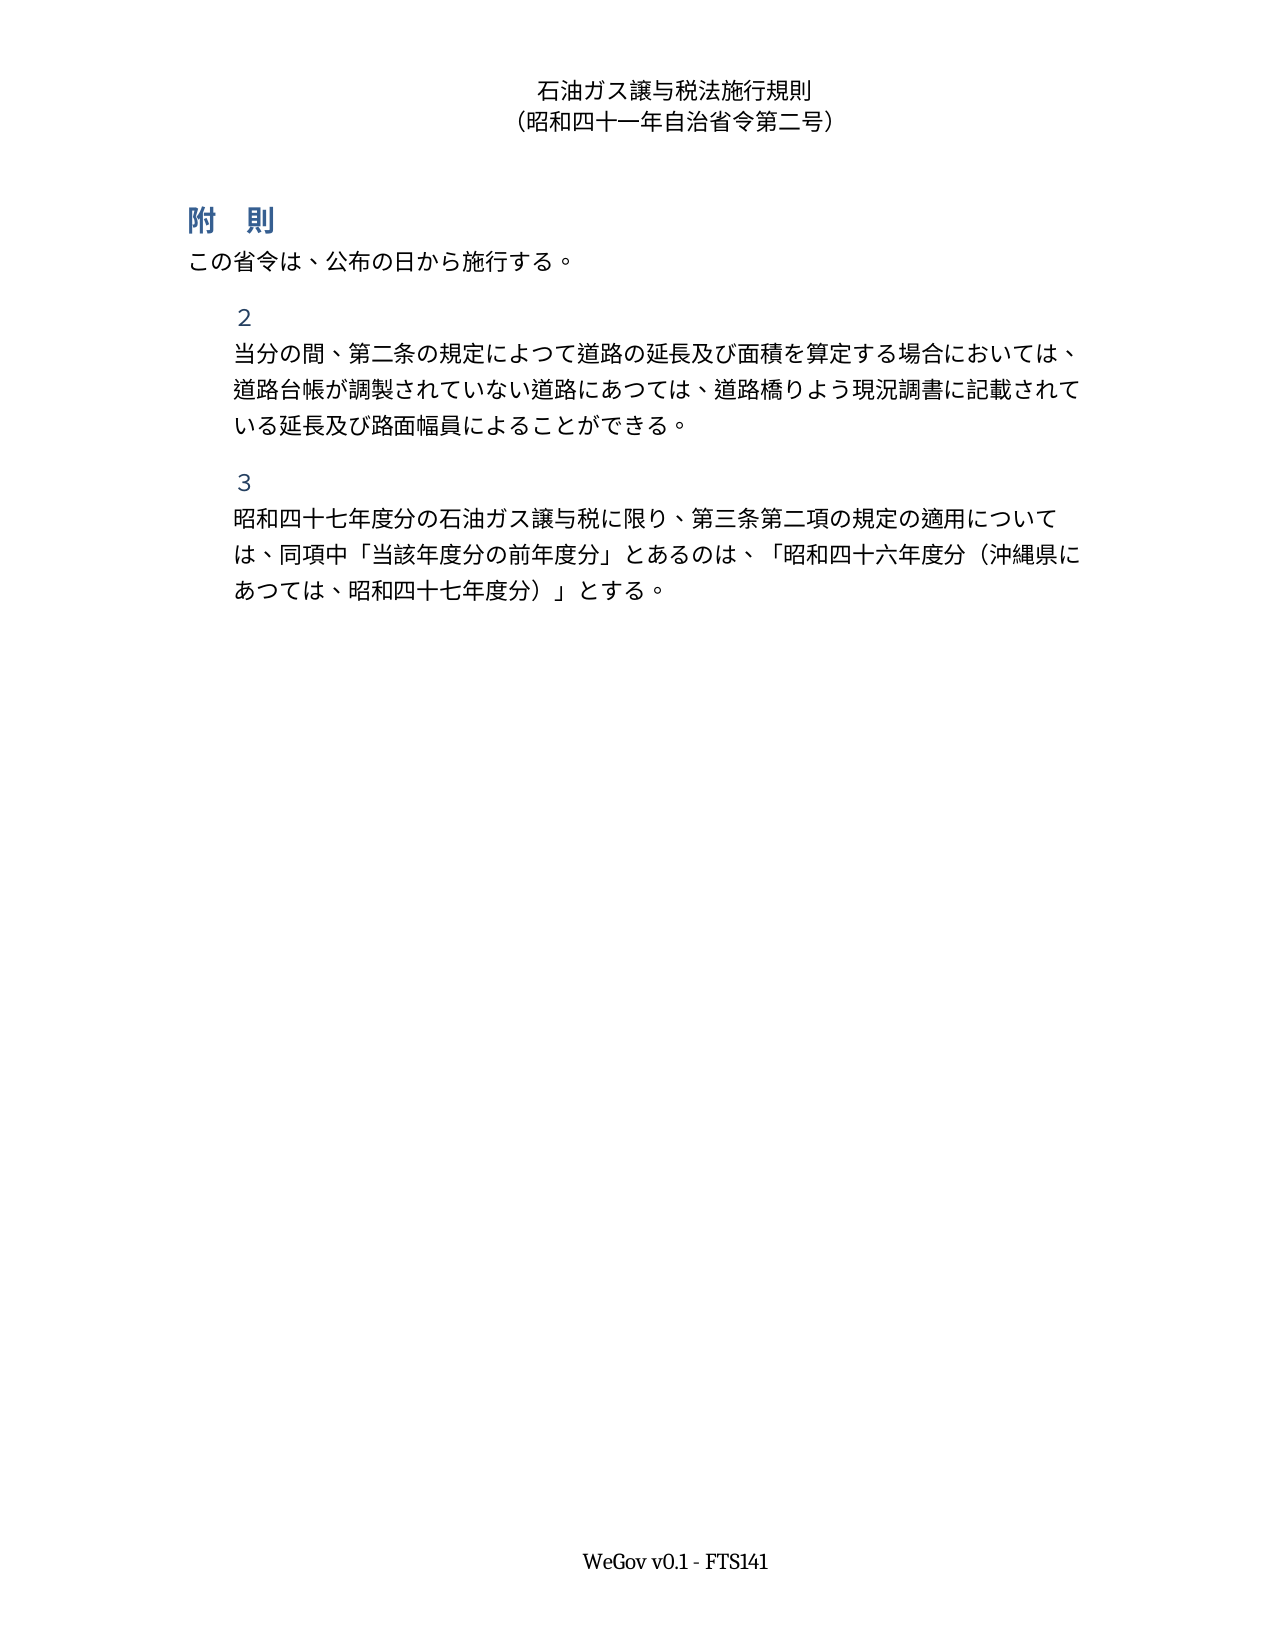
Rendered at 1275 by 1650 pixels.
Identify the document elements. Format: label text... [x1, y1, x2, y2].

text 当分の間、第二条の規定によつて道路の延長及び面積を算定する場合においては、道路台帳が調製されていない道路にあつては、道路橋りよう現況調書に記載されている延長及び路面幅員によることができる。 [233, 338, 1087, 441]
text この省令は、公布の日から施行する。 [187, 246, 1087, 277]
subtitle ３ [233, 467, 1087, 498]
text 昭和四十七年度分の石油ガス譲与税に限り、第三条第二項の規定の適用については、同項中「当該年度分の前年度分」とあるのは、「昭和四十六年度分（沖縄県にあつては、昭和四十七年度分）」とする。 [233, 503, 1087, 606]
subtitle ２ [233, 302, 1087, 334]
subtitle 附 則 [187, 200, 1087, 240]
